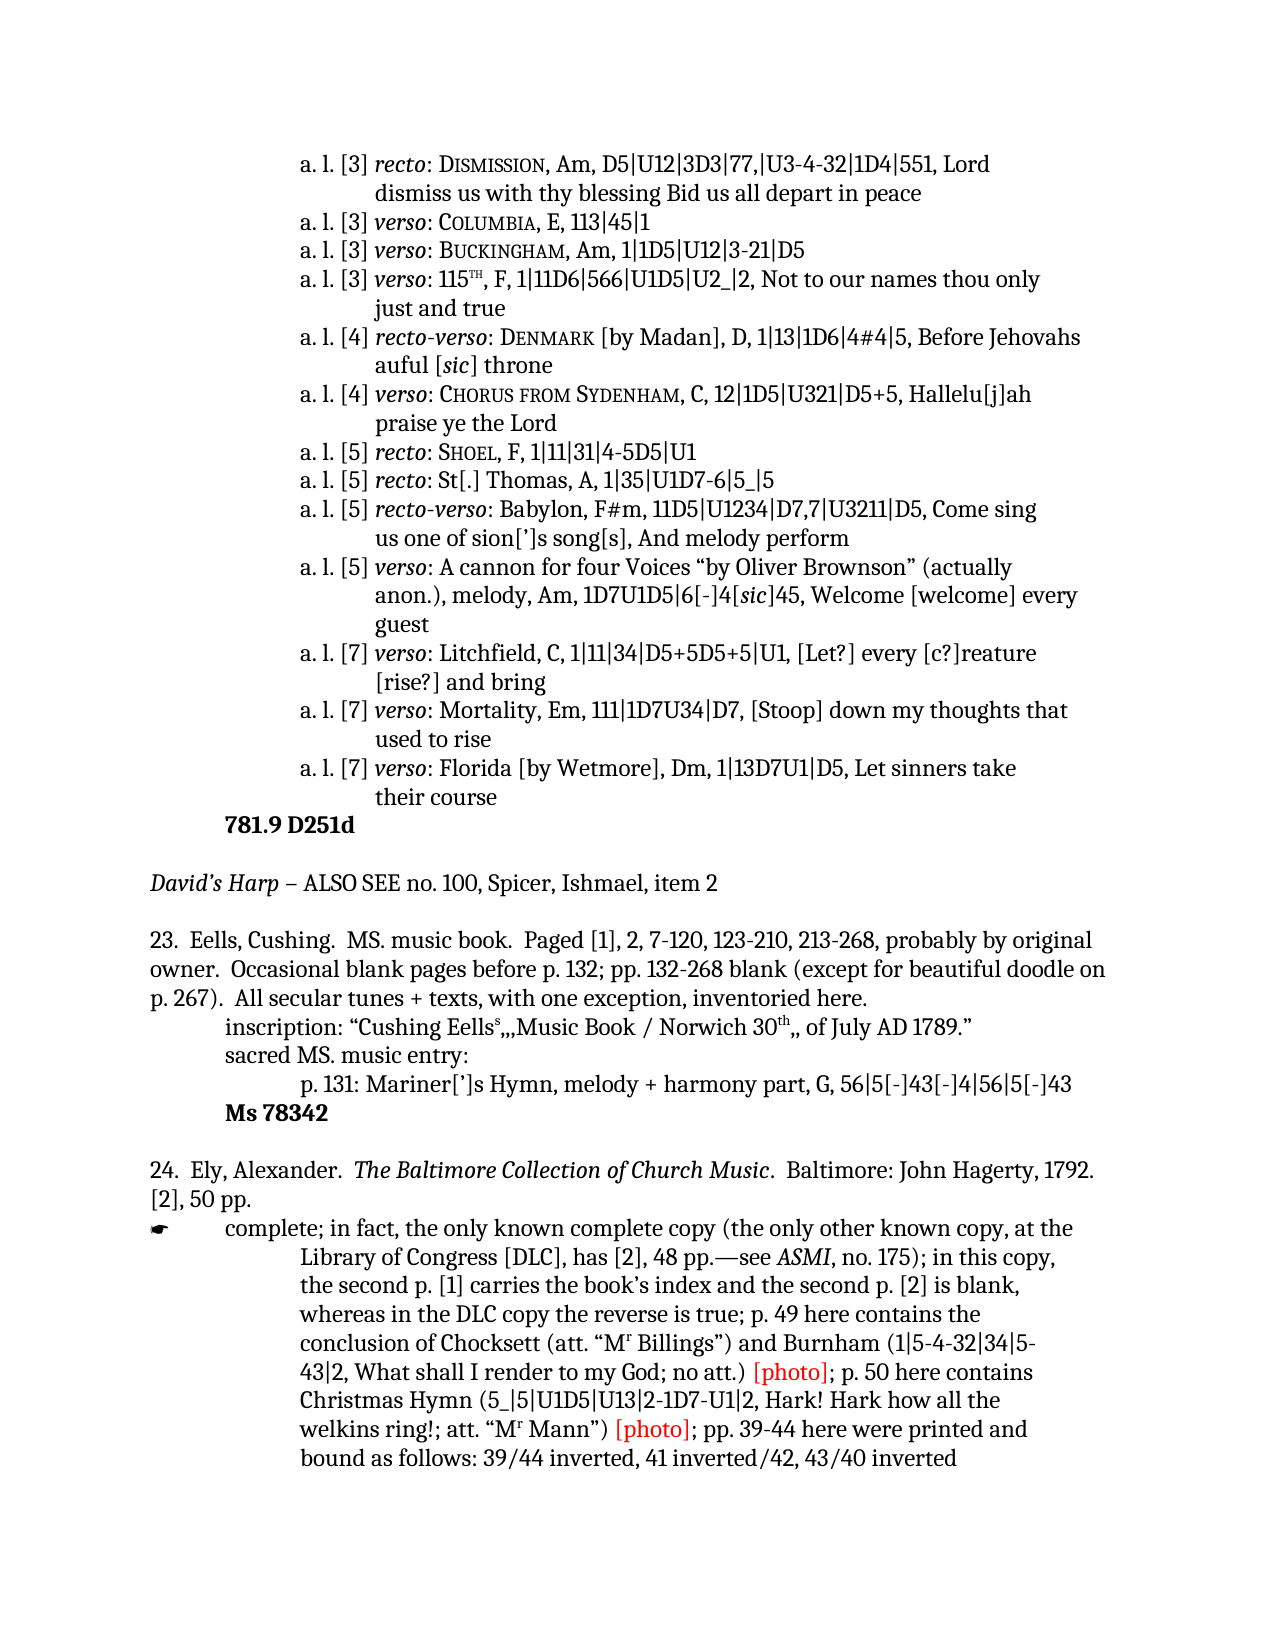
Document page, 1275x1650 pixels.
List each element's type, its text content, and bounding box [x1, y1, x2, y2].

text Ms 78342 [150, 1099, 1125, 1127]
text a. l. [3] verso: 115th, F, 1|11D6|566|U1D5|U2_|2, Not to our names thou only [150, 265, 1125, 294]
text 781.9 D251d [150, 811, 1125, 840]
text bound as follows: 39/44 inverted, 41 inverted/42, 43/40 inverted [150, 1444, 1125, 1472]
text used to rise [150, 725, 1125, 754]
text their course [150, 782, 1125, 811]
text complete; in fact, the only known complete copy (the only other known copy, at the [150, 1214, 1125, 1242]
text anon.), melody, Am, 1D7U1D5|6[-]4[sic]45, Welcome [welcome] every [150, 581, 1125, 610]
text a. l. [5] recto-verso: Babylon, F#m, 11D5|U1234|D7,7|U3211|D5, Come sing [150, 495, 1125, 524]
text a. l. [7] verso: Florida [by Wetmore], Dm, 1|13D7U1|D5, Let sinners take [150, 754, 1125, 782]
text a. l. [7] verso: Litchfield, C, 1|11|34|D5+5D5+5|U1, [Let?] every [c?]reature [150, 639, 1125, 667]
text conclusion of Chocksett (att. “Mr Billings”) and Burnham (1|5-4-32|34|5- [150, 1329, 1125, 1357]
text David’s Harp – ALSO SEE no. 100, Spicer, Ishmael, item 2 [150, 869, 1125, 897]
text a. l. [4] verso: Chorus from Sydenham, C, 12|1D5|U321|D5+5, Hallelu[j]ah [150, 380, 1125, 409]
text p. 131: Mariner[’]s Hymn, melody + harmony part, G, 56|5[-]43[-]4|56|5[-]43 [150, 1070, 1125, 1099]
text guest [150, 610, 1125, 639]
text a. l. [3] recto: Dismission, Am, D5|U12|3D3|77,|U3-4-32|1D4|551, Lord [150, 150, 1125, 179]
text a. l. [3] verso: Buckingham, Am, 1|1D5|U12|3-21|D5 [150, 236, 1125, 265]
text a. l. [5] verso: A cannon for four Voices “by Oliver Brownson” (actually [150, 552, 1125, 581]
text Christmas Hymn (5_|5|U1D5|U13|2-1D7-U1|2, Hark! Hark how all the [150, 1386, 1125, 1415]
text a. l. [3] verso: Columbia, E, 113|45|1 [150, 207, 1125, 236]
text auful [sic] throne [150, 351, 1125, 380]
text dismiss us with thy blessing Bid us all depart in peace [150, 179, 1125, 207]
text Library of Congress [DLC], has [2], 48 pp.—see ASMI, no. 175); in this copy, [150, 1242, 1125, 1271]
text a. l. [5] recto: Shoel, F, 1|11|31|4-5D5|U1 [150, 437, 1125, 466]
text praise ye the Lord [150, 409, 1125, 437]
text 23. Eells, Cushing. MS. music book. Paged [1], 2, 7-120, 123-210, 213-268, probably by original owner. Occasional blank pages before p. 132; pp. 132-268 blank (except for beautiful doodle on p. 267). All secular tunes + texts, with one exception, inventoried here. [150, 926, 1125, 1012]
text inscription: “Cushing Eellss,,,Music Book / Norwich 30th,, of July AD 1789.” [150, 1012, 1125, 1041]
text sacred MS. music entry: [150, 1041, 1125, 1070]
text welkins ring!; att. “Mr Mann”) [photo]; pp. 39-44 here were printed and [150, 1415, 1125, 1444]
text just and true [150, 294, 1125, 322]
text a. l. [7] verso: Mortality, Em, 111|1D7U34|D7, [Stoop] down my thoughts that [150, 696, 1125, 725]
text whereas in the DLC copy the reverse is true; p. 49 here contains the [150, 1300, 1125, 1329]
text a. l. [5] recto: St[.] Thomas, A, 1|35|U1D7-6|5_|5 [150, 466, 1125, 495]
text a. l. [4] recto-verso: Denmark [by Madan], D, 1|13|1D6|4#4|5, Before Jehovahs [150, 322, 1125, 351]
text us one of sion[’]s song[s], And melody perform [150, 524, 1125, 552]
text 43|2, What shall I render to my God; no att.) [photo]; p. 50 here contains [150, 1357, 1125, 1386]
text [rise?] and bring [150, 667, 1125, 696]
text 24. Ely, Alexander. The Baltimore Collection of Church Music. Baltimore: John Hagerty, 1792. [2], 50 pp. [150, 1156, 1125, 1214]
text the second p. [1] carries the book’s index and the second p. [2] is blank, [150, 1271, 1125, 1300]
